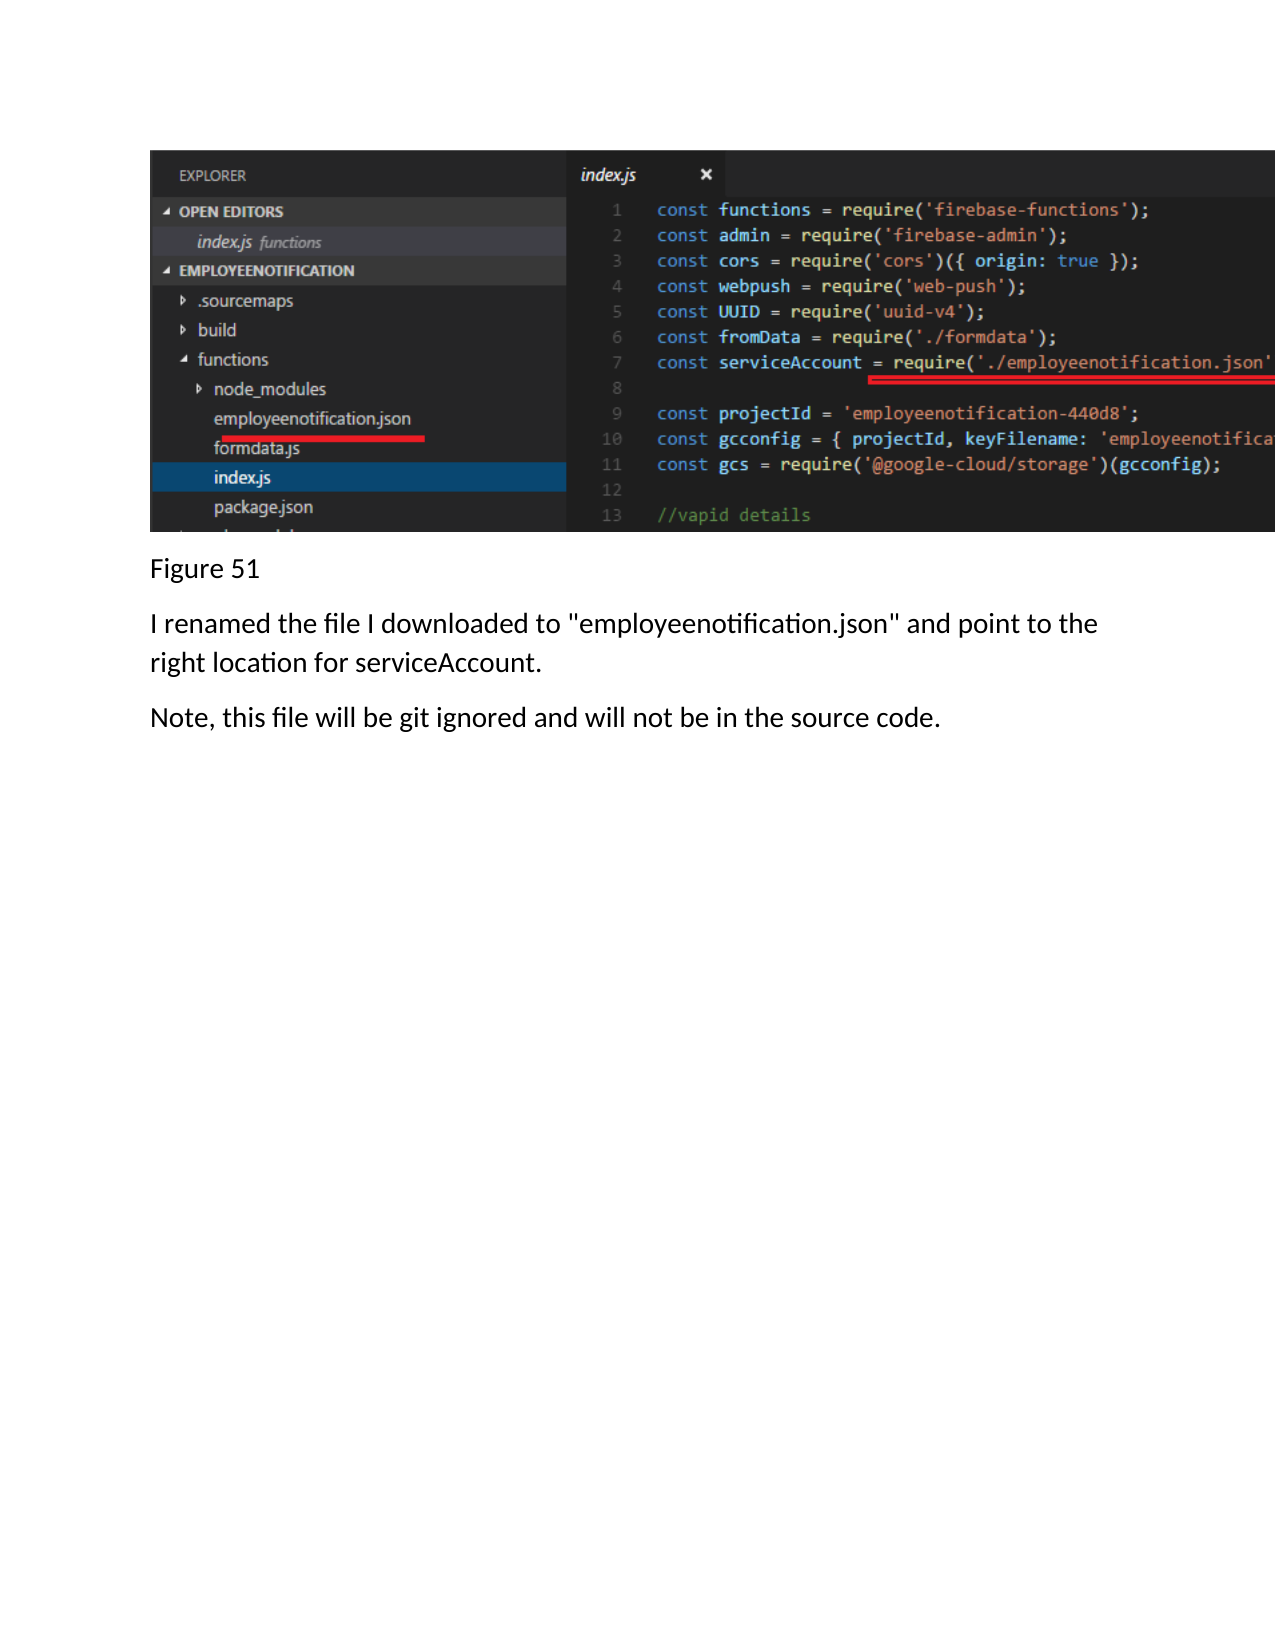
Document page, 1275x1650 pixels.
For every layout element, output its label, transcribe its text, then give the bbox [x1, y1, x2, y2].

text Figure 51 [150, 550, 1125, 586]
text I renamed the file I downloaded to "employeenotification.json" and point to the right location for serviceAccount. [150, 605, 1125, 679]
picture [150, 150, 1275, 532]
text Note, this file will be git ignored and will not be in the source code. [150, 699, 1125, 734]
